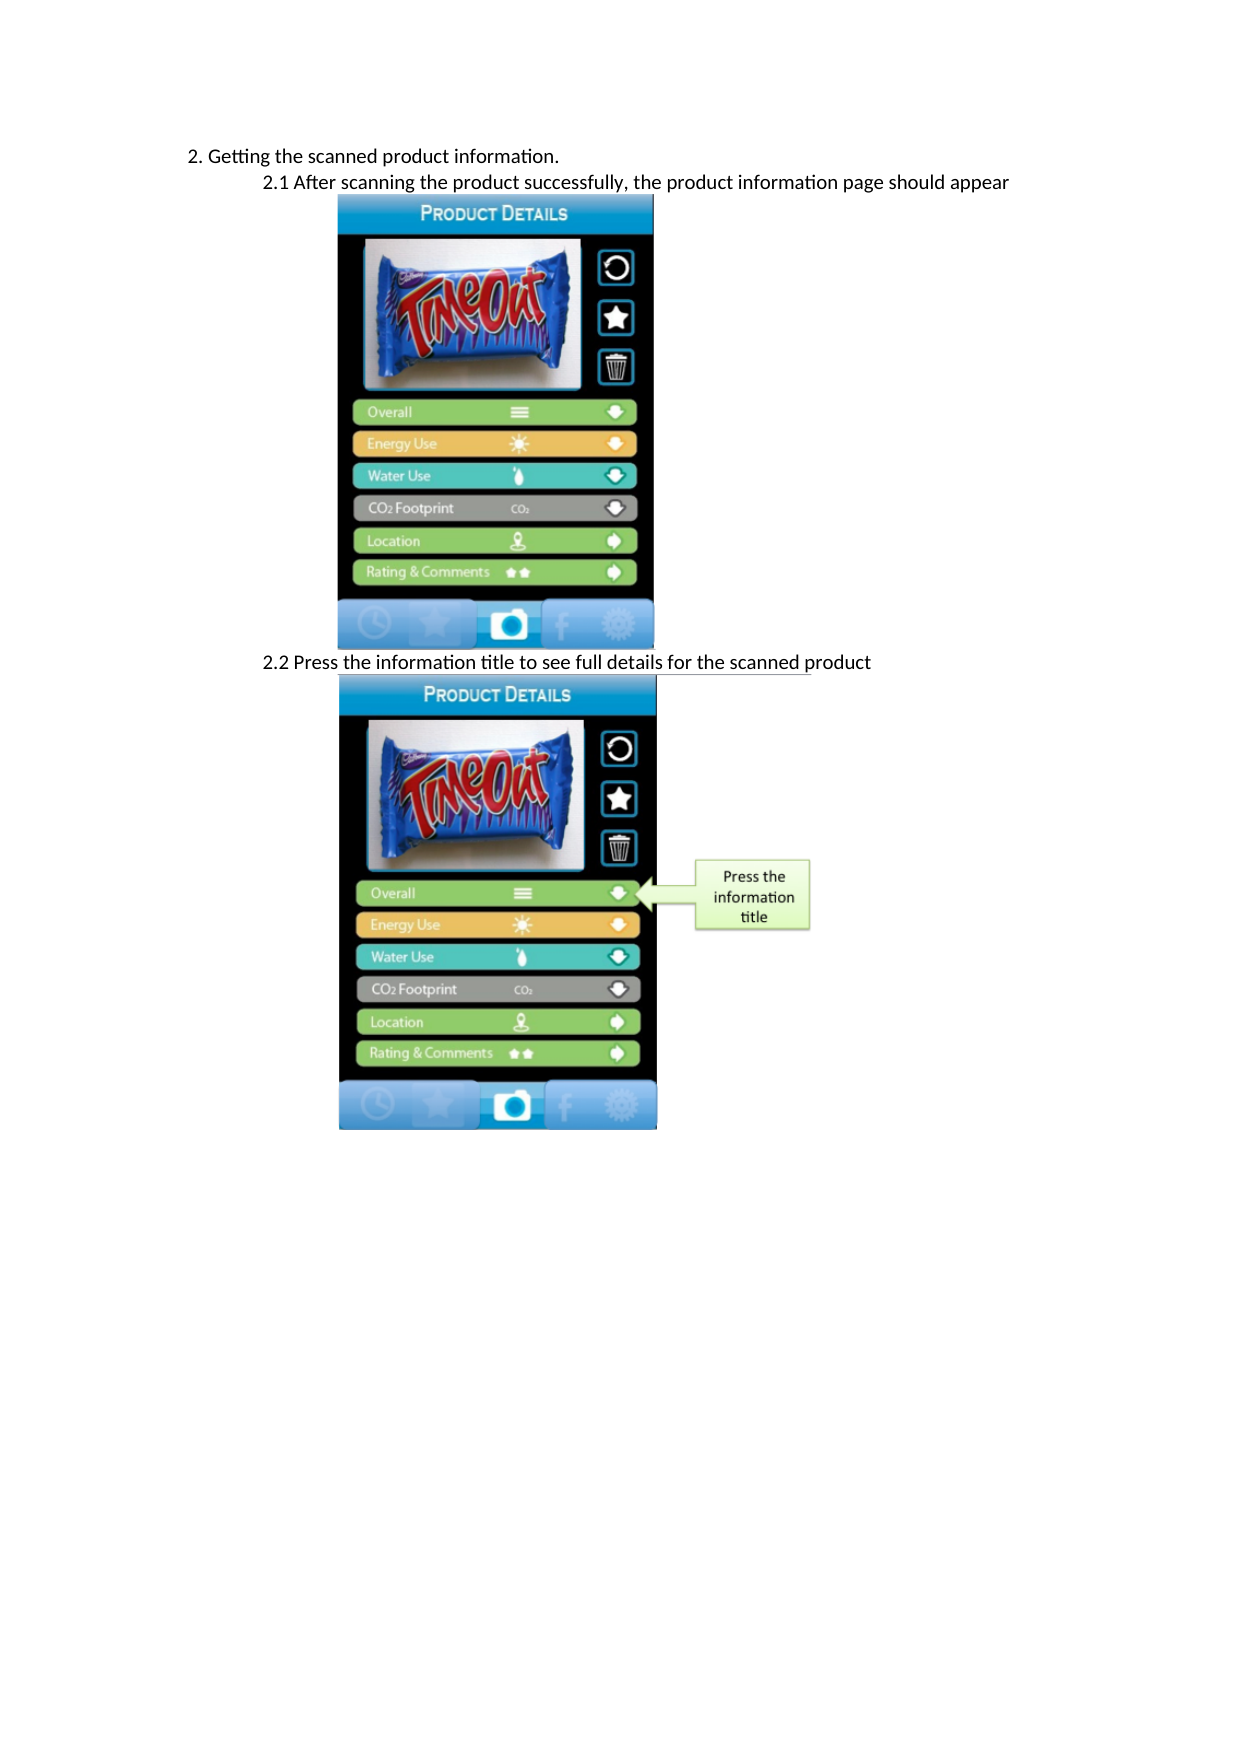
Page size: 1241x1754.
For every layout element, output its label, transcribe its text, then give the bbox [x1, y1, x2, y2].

text 2.2 Press the information title to see full details for the scanned product [187, 649, 1053, 674]
picture [337, 674, 812, 1130]
picture [337, 194, 656, 650]
text 2.1 After scanning the product successfully, the product information page should appear [187, 169, 1053, 194]
text 2. Getting the scanned product information. [187, 144, 1053, 169]
